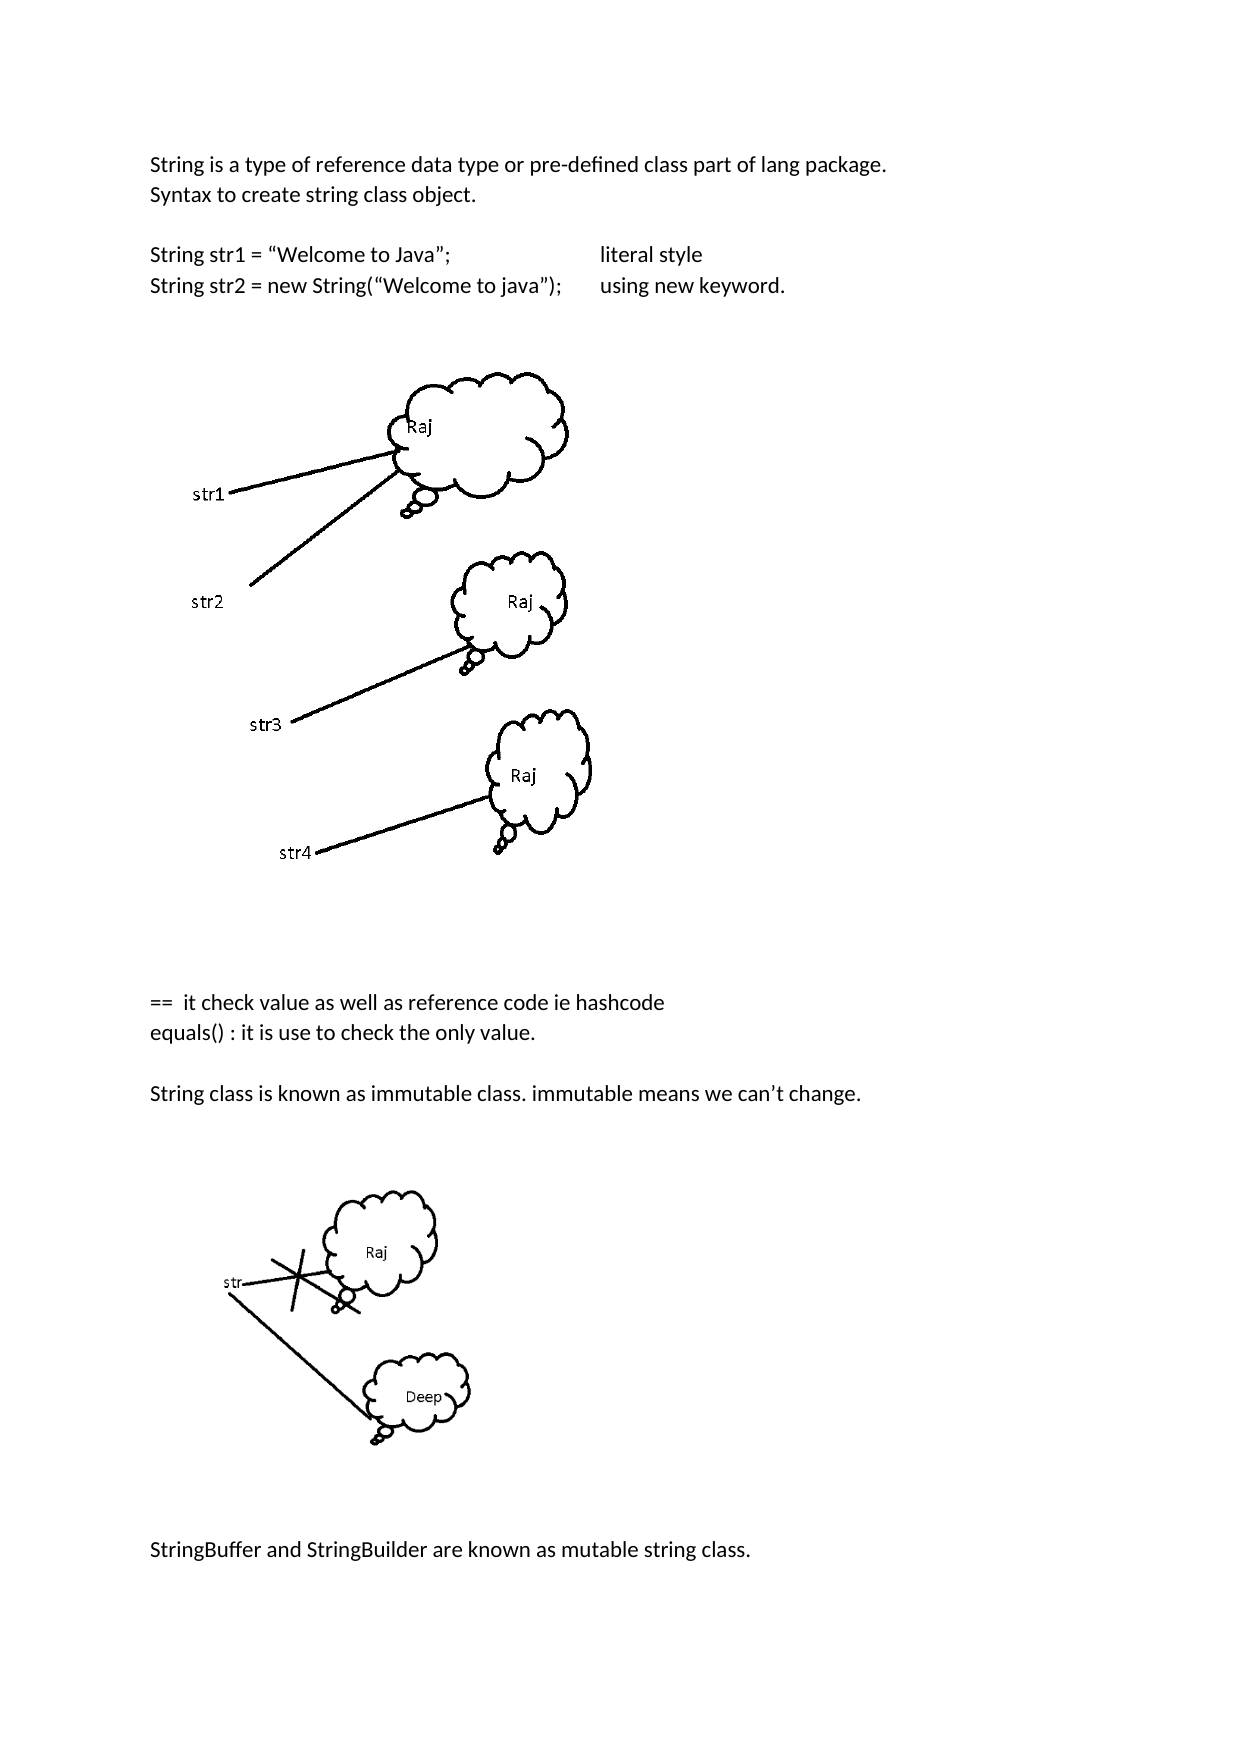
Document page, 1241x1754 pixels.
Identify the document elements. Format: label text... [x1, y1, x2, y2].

picture [150, 1139, 576, 1503]
text String str2 = new String(“Welcome to java”); using new keyword. [150, 271, 1090, 299]
text Syntax to create string class object. [150, 180, 1090, 208]
text String str1 = “Welcome to Java”; literal style [150, 241, 1090, 269]
text String class is known as immutable class. immutable means we can’t change. [150, 1079, 1090, 1107]
text StringBuffer and StringBuilder are known as mutable string class. [150, 1535, 1090, 1563]
text String is a type of reference data type or pre-defined class part of lang package. [150, 150, 1090, 178]
picture [150, 331, 654, 896]
text equals() : it is use to check the only value. [150, 1018, 1090, 1046]
text == it check value as well as reference code ie hashcode [150, 988, 1090, 1016]
